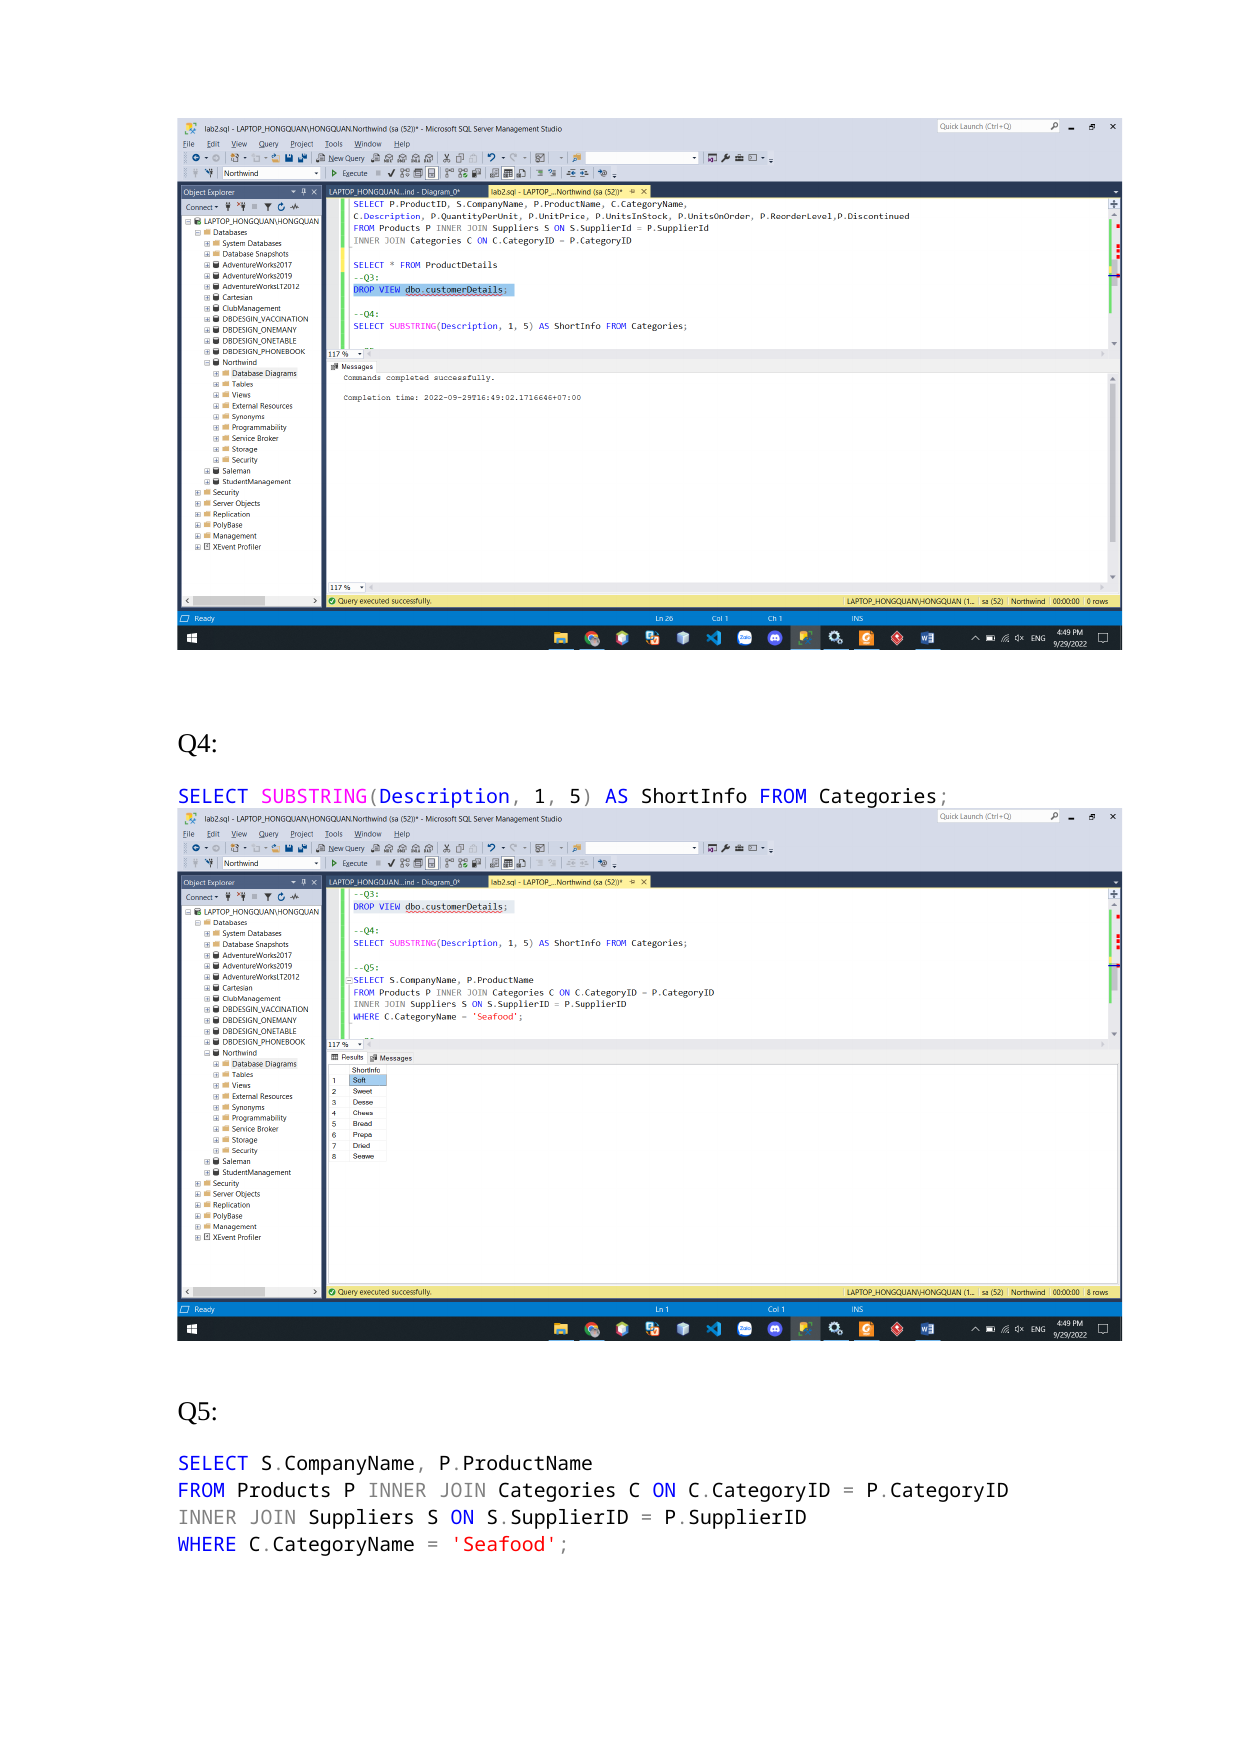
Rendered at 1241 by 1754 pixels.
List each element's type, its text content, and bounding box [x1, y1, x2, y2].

text Q5: [177, 1395, 1122, 1426]
text SELECT SUBSTRING(Description, 1, 5) AS ShortInfo FROM Categories; [177, 782, 1122, 808]
text INNER JOIN Suppliers S ON S.SupplierID = P.SupplierID [177, 1503, 1122, 1530]
text Q4: [177, 727, 1122, 759]
text SELECT S.CompanyName, P.ProductName [177, 1449, 1122, 1476]
text FROM Products P INNER JOIN Categories C ON C.CategoryID = P.CategoryID [177, 1476, 1122, 1503]
picture [177, 118, 1123, 650]
picture [177, 808, 1123, 1341]
text WHERE C.CategoryName = 'Seafood'; [177, 1530, 1122, 1557]
